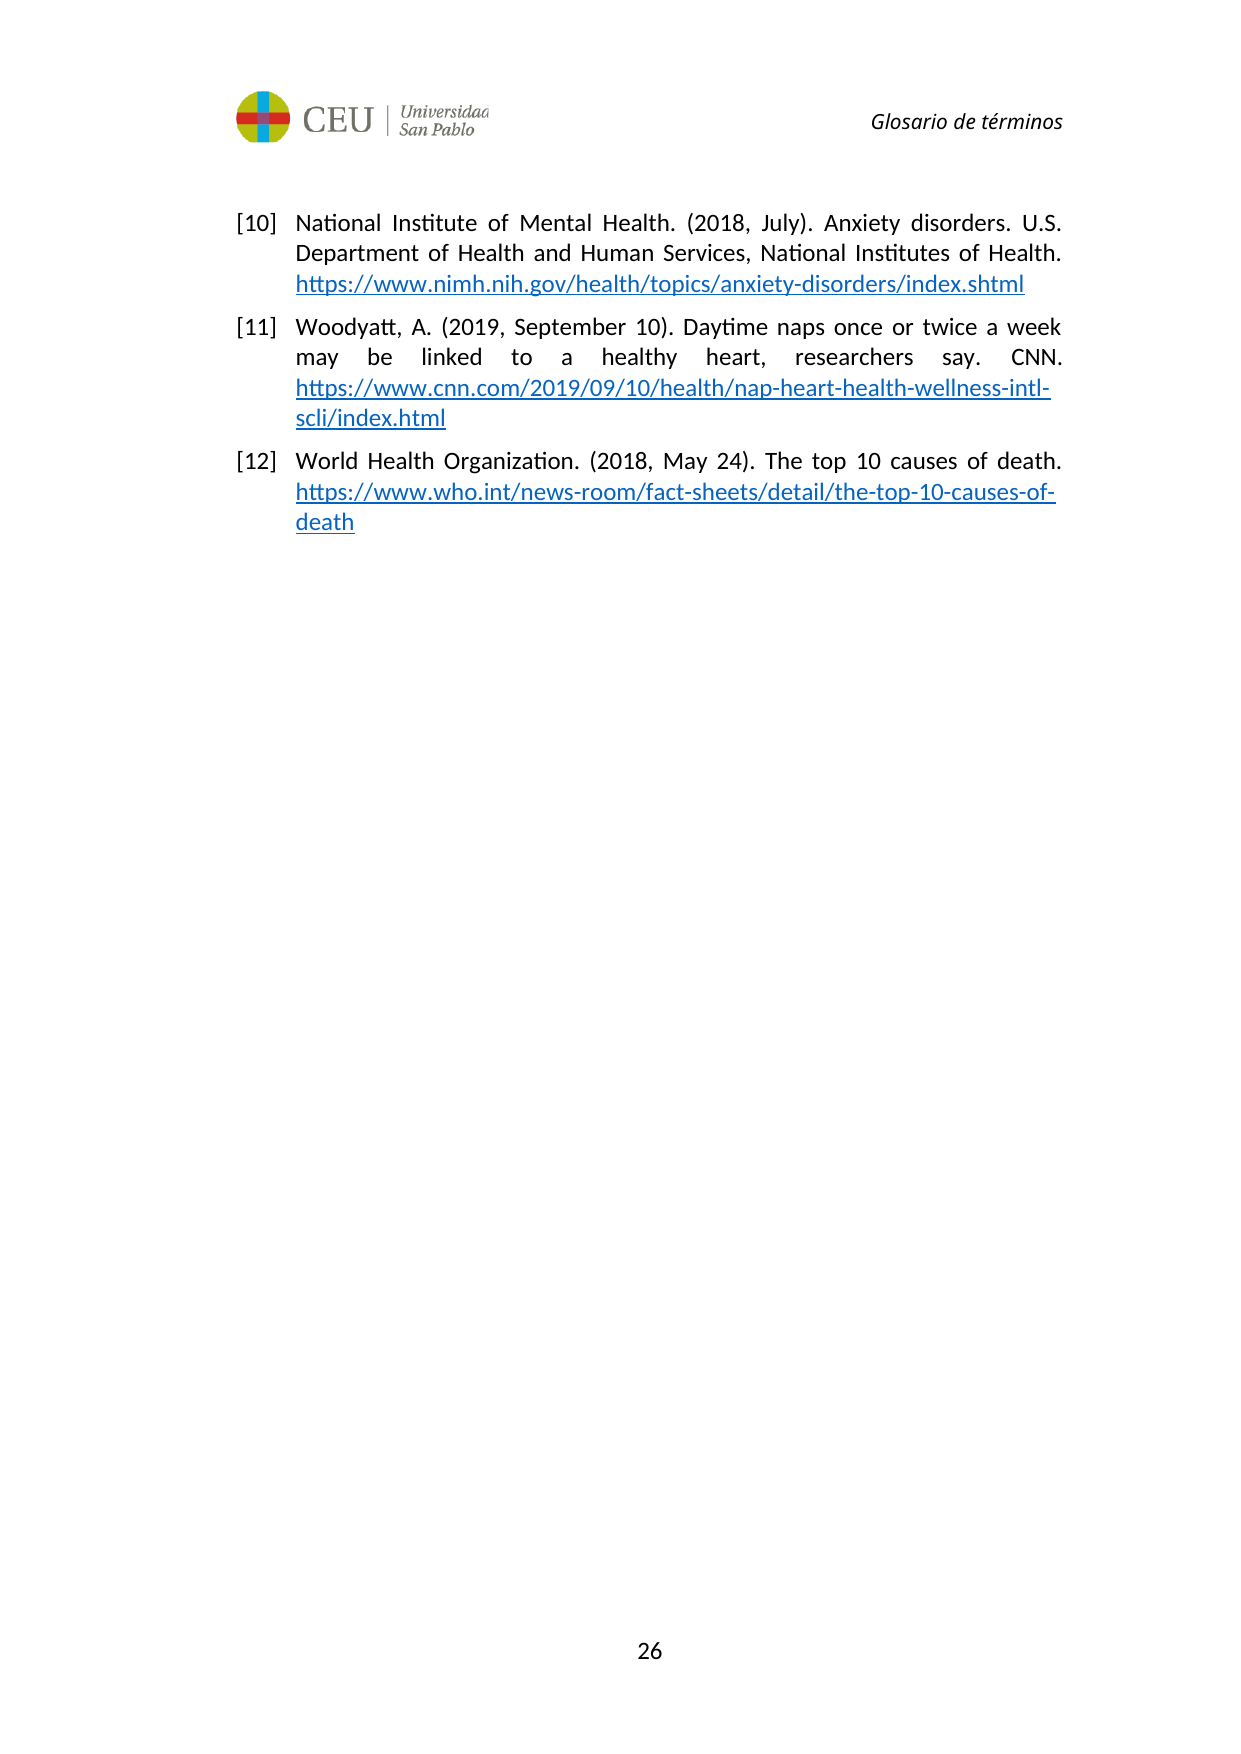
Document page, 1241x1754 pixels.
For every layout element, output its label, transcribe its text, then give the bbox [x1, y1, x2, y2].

list World Health Organization. (2018, May 24). The top 10 causes of death. https://www.who.int/news-room/fact-sheets/detail/the-top-10-causes-of-death [236, 445, 1063, 537]
list Woodyatt, A. (2019, September 10). Daytime naps once or twice a week may be linked to a healthy heart, researchers say. CNN. https://www.cnn.com/2019/09/10/health/nap-heart-health-wellness-intl-scli/index.html [236, 311, 1063, 433]
picture [235, 89, 489, 143]
list National Institute of Mental Health. (2018, July). Anxiety disorders. U.S. Department of Health and Human Services, National Institutes of Health. https://www.nimh.nih.gov/health/topics/anxiety-disorders/index.shtml [236, 207, 1063, 298]
